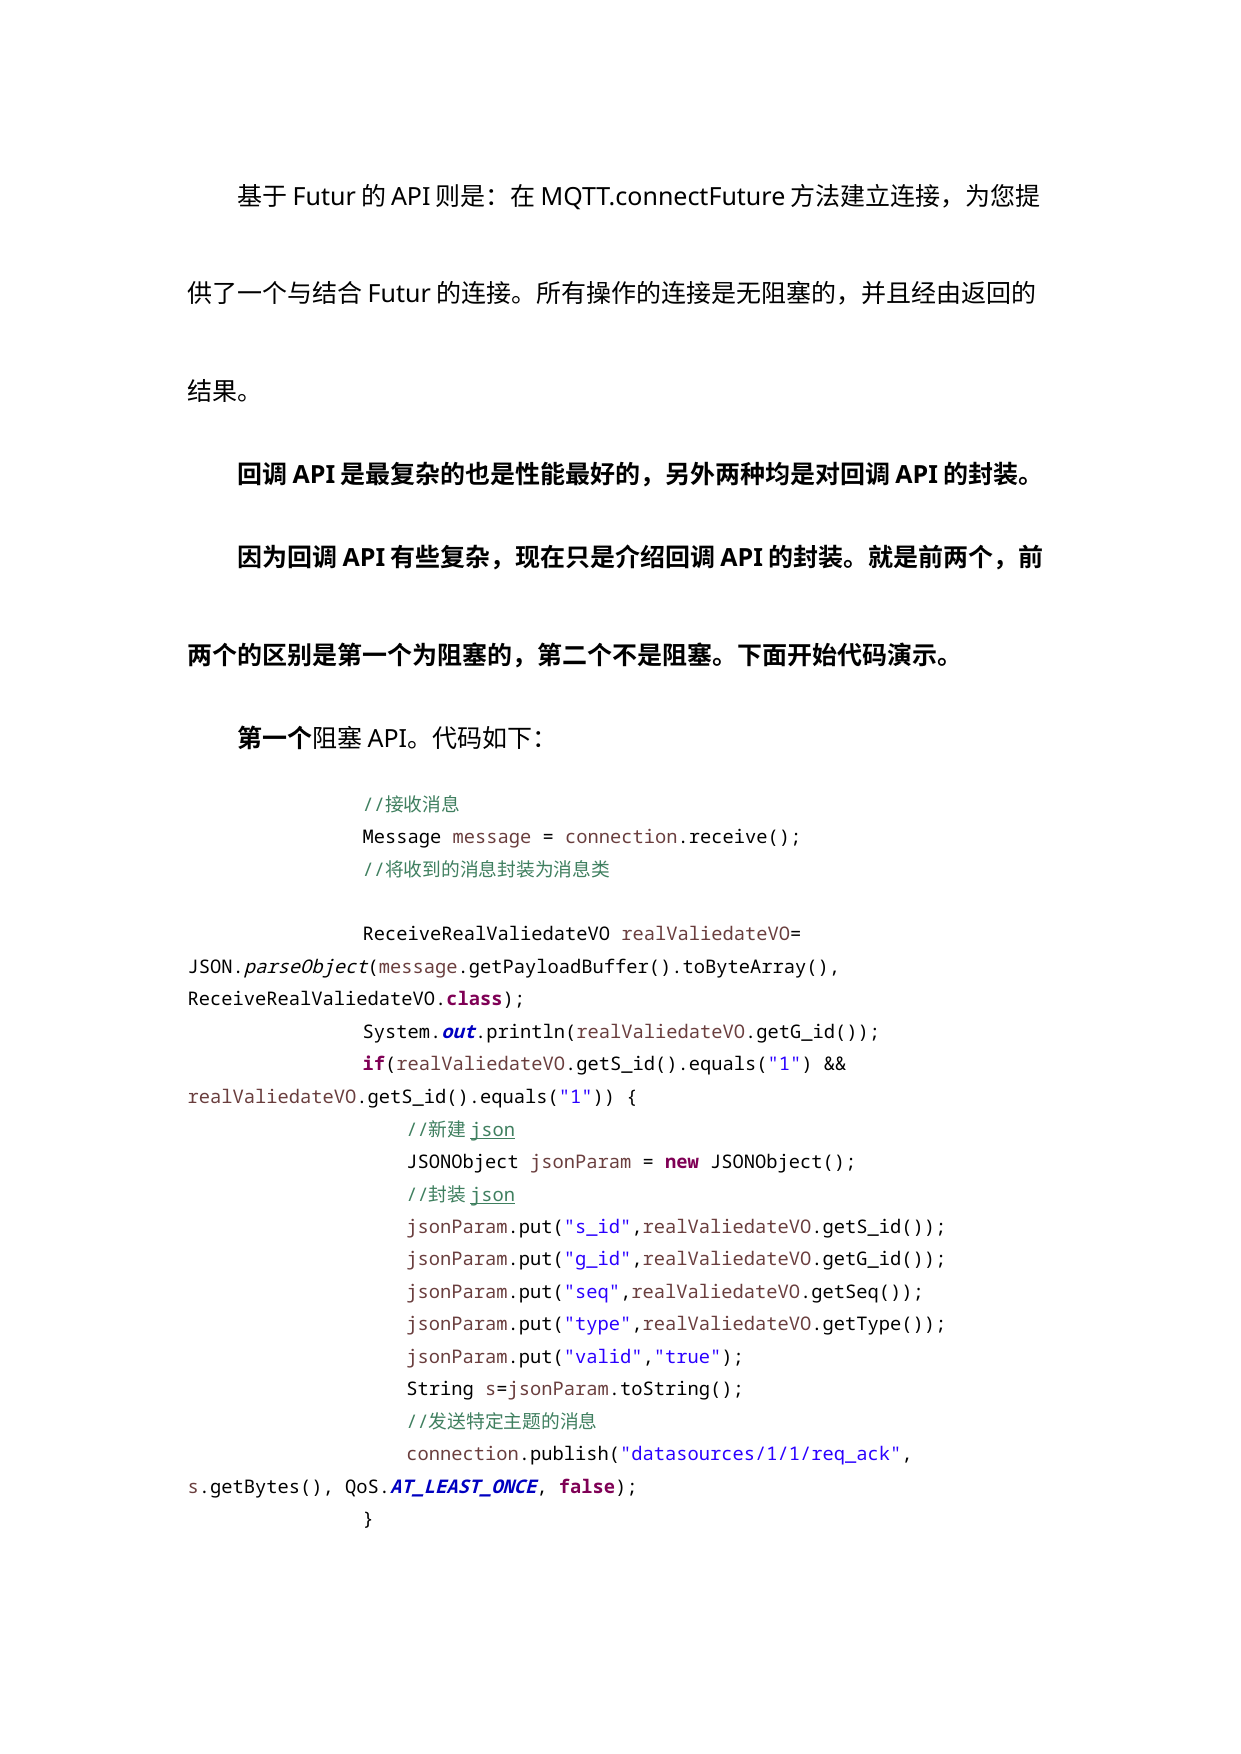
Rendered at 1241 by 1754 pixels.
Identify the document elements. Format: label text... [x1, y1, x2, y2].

text String s=jsonParam.toString(); [187, 1372, 1053, 1404]
text //接收消息 [187, 787, 1053, 819]
text 回调API是最复杂的也是性能最好的，另外两种均是对回调API的封装。 [187, 440, 1053, 505]
text System.out.println(realValiedateVO.getG_id()); [187, 1014, 1053, 1047]
text //新建json [187, 1112, 1053, 1144]
text jsonParam.put("valid","true"); [187, 1339, 1053, 1372]
text //将收到的消息封装为消息类 [187, 852, 1053, 884]
text connection.publish("datasources/1/1/req_ack", s.getBytes(), QoS.AT_LEAST_ONCE, false); [187, 1437, 1053, 1502]
text ReceiveRealValiedateVO realValiedateVO= JSON.parseObject(message.getPayloadBuffer().toByteArray(), ReceiveRealValiedateVO.class); [187, 917, 1053, 1014]
text jsonParam.put("s_id",realValiedateVO.getS_id()); [187, 1209, 1053, 1242]
text 第一个阻塞API。代码如下： [187, 704, 1053, 769]
text } [187, 1502, 1053, 1534]
text JSONObject jsonParam = new JSONObject(); [187, 1144, 1053, 1177]
text jsonParam.put("type",realValiedateVO.getType()); [187, 1307, 1053, 1339]
text Message message = connection.receive(); [187, 819, 1053, 852]
text if(realValiedateVO.getS_id().equals("1") && realValiedateVO.getS_id().equals("1")) { [187, 1047, 1053, 1112]
text 因为回调API有些复杂，现在只是介绍回调API的封装。就是前两个，前两个的区别是第一个为阻塞的，第二个不是阻塞。下面开始代码演示。 [187, 523, 1053, 686]
text //发送特定主题的消息 [187, 1404, 1053, 1437]
text jsonParam.put("seq",realValiedateVO.getSeq()); [187, 1274, 1053, 1307]
text 基于Futur的API则是：在MQTT.connectFuture方法建立连接，为您提供了一个与结合Futur的连接。所有操作的连接是无阻塞的，并且经由返回的结果。 [187, 162, 1053, 422]
text //封装json [187, 1177, 1053, 1209]
text jsonParam.put("g_id",realValiedateVO.getG_id()); [187, 1242, 1053, 1274]
